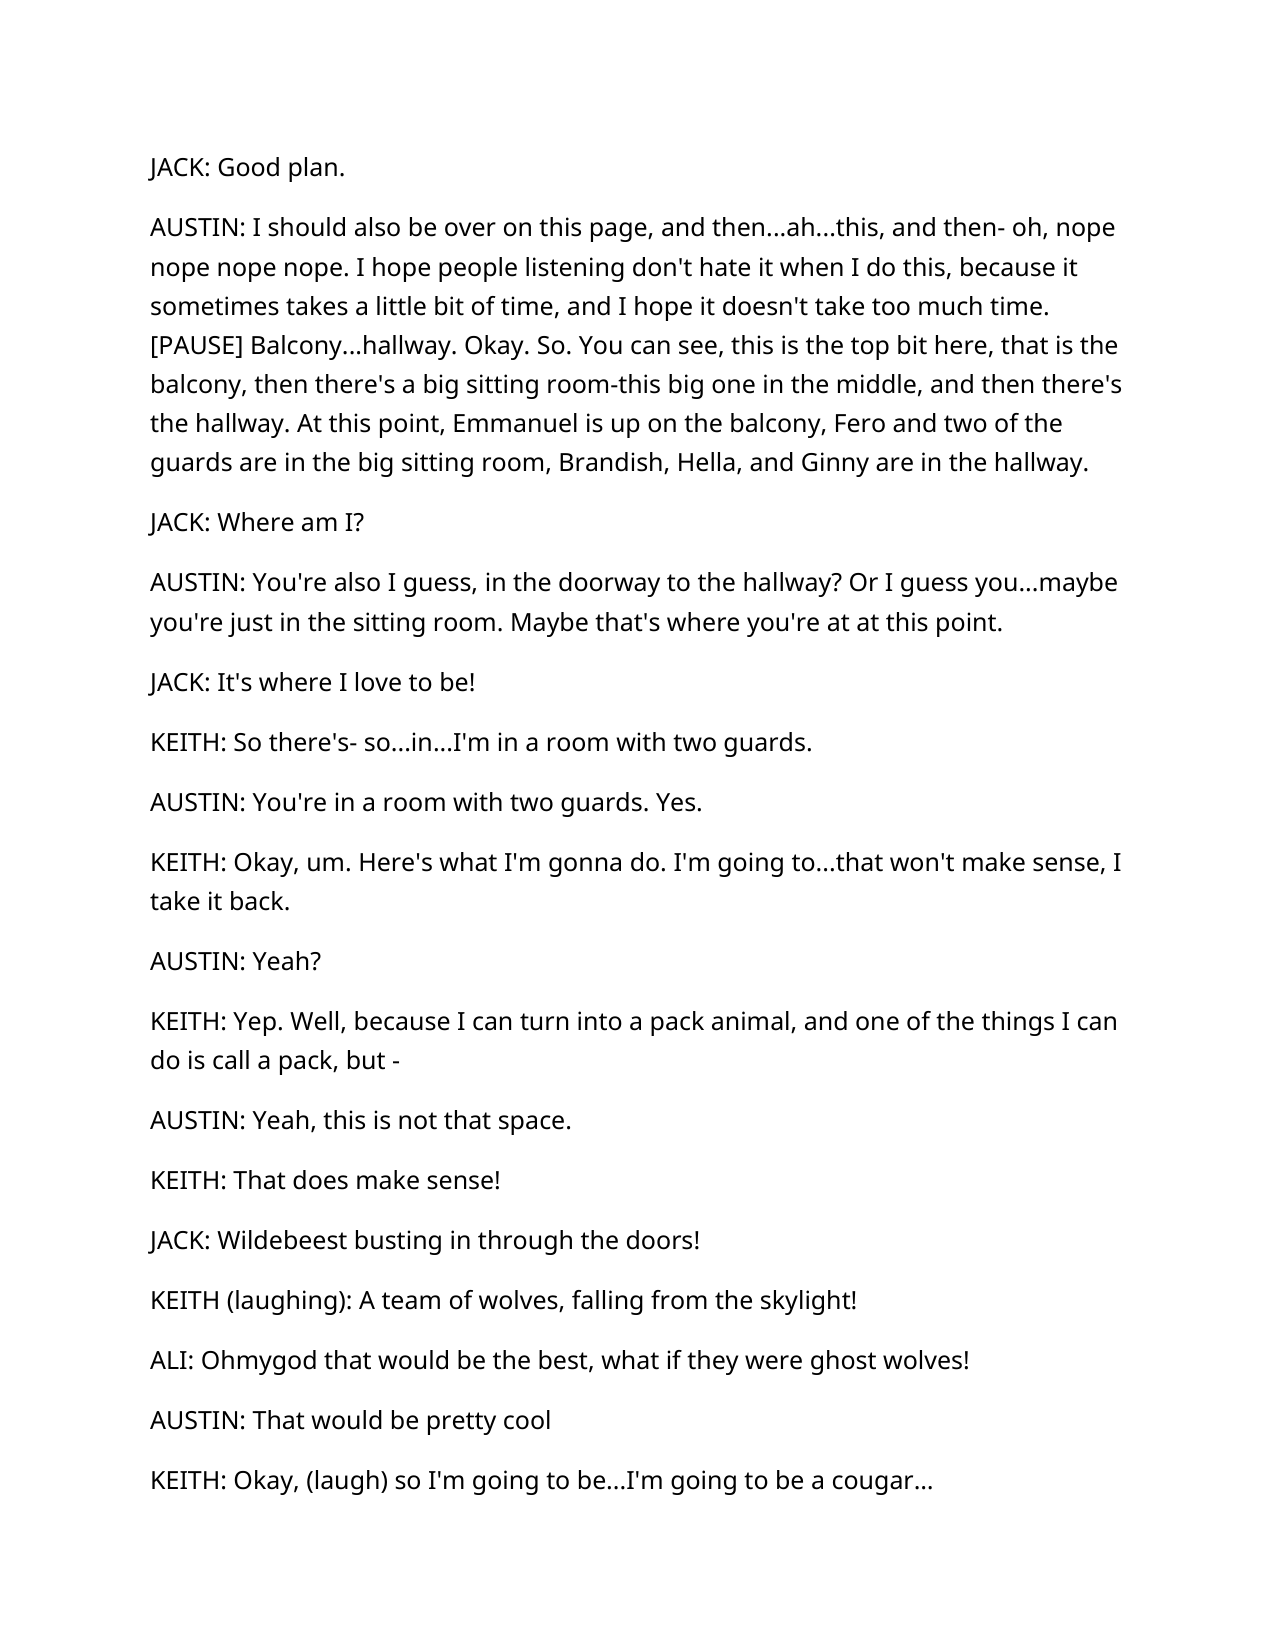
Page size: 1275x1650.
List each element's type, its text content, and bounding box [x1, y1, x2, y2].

text AUSTIN: Yeah, this is not that space. [150, 1102, 1125, 1137]
text KEITH (laughing): A team of wolves, falling from the skylight! [150, 1282, 1125, 1317]
text AUSTIN: That would be pretty cool [150, 1402, 1125, 1437]
text AUSTIN: You're also I guess, in the doorway to the hallway? Or I guess you...maybe you're just in the sitting room. Maybe that's where you're at at this point. [150, 565, 1125, 638]
text KEITH: Okay, um. Here's what I'm gonna do. I'm going to...that won't make sense, I take it back. [150, 844, 1125, 917]
text JACK: It's where I love to be! [150, 664, 1125, 698]
text JACK: Wildebeest busting in through the doors! [150, 1222, 1125, 1257]
text JACK: Where am I? [150, 505, 1125, 539]
text ALI: Ohmygod that would be the best, what if they were ghost wolves! [150, 1342, 1125, 1377]
text KEITH: Yep. Well, because I can turn into a pack animal, and one of the things I can do is call a pack, but - [150, 1003, 1125, 1077]
text AUSTIN: You're in a room with two guards. Yes. [150, 784, 1125, 818]
text JACK: Good plan. [150, 150, 1125, 184]
text KEITH: That does make sense! [150, 1162, 1125, 1197]
text KEITH: So there's- so...in...I'm in a room with two guards. [150, 724, 1125, 758]
text AUSTIN: Yeah? [150, 943, 1125, 977]
text KEITH: Okay, (laugh) so I'm going to be...I'm going to be a cougar… [150, 1462, 1125, 1497]
text AUSTIN: I should also be over on this page, and then...ah...this, and then- oh, nope nope nope nope. I hope people listening don't hate it when I do this, because it sometimes takes a little bit of time, and I hope it doesn't take too much time. [PAUSE] Balcony...hallway. Okay. So. You can see, this is the top bit here, that is the balcony, then there's a big sitting room-this big one in the middle, and then there's the hallway. At this point, Emmanuel is up on the balcony, Fero and two of the guards are in the big sitting room, Brandish, Hella, and Ginny are in the hallway. [150, 210, 1125, 479]
